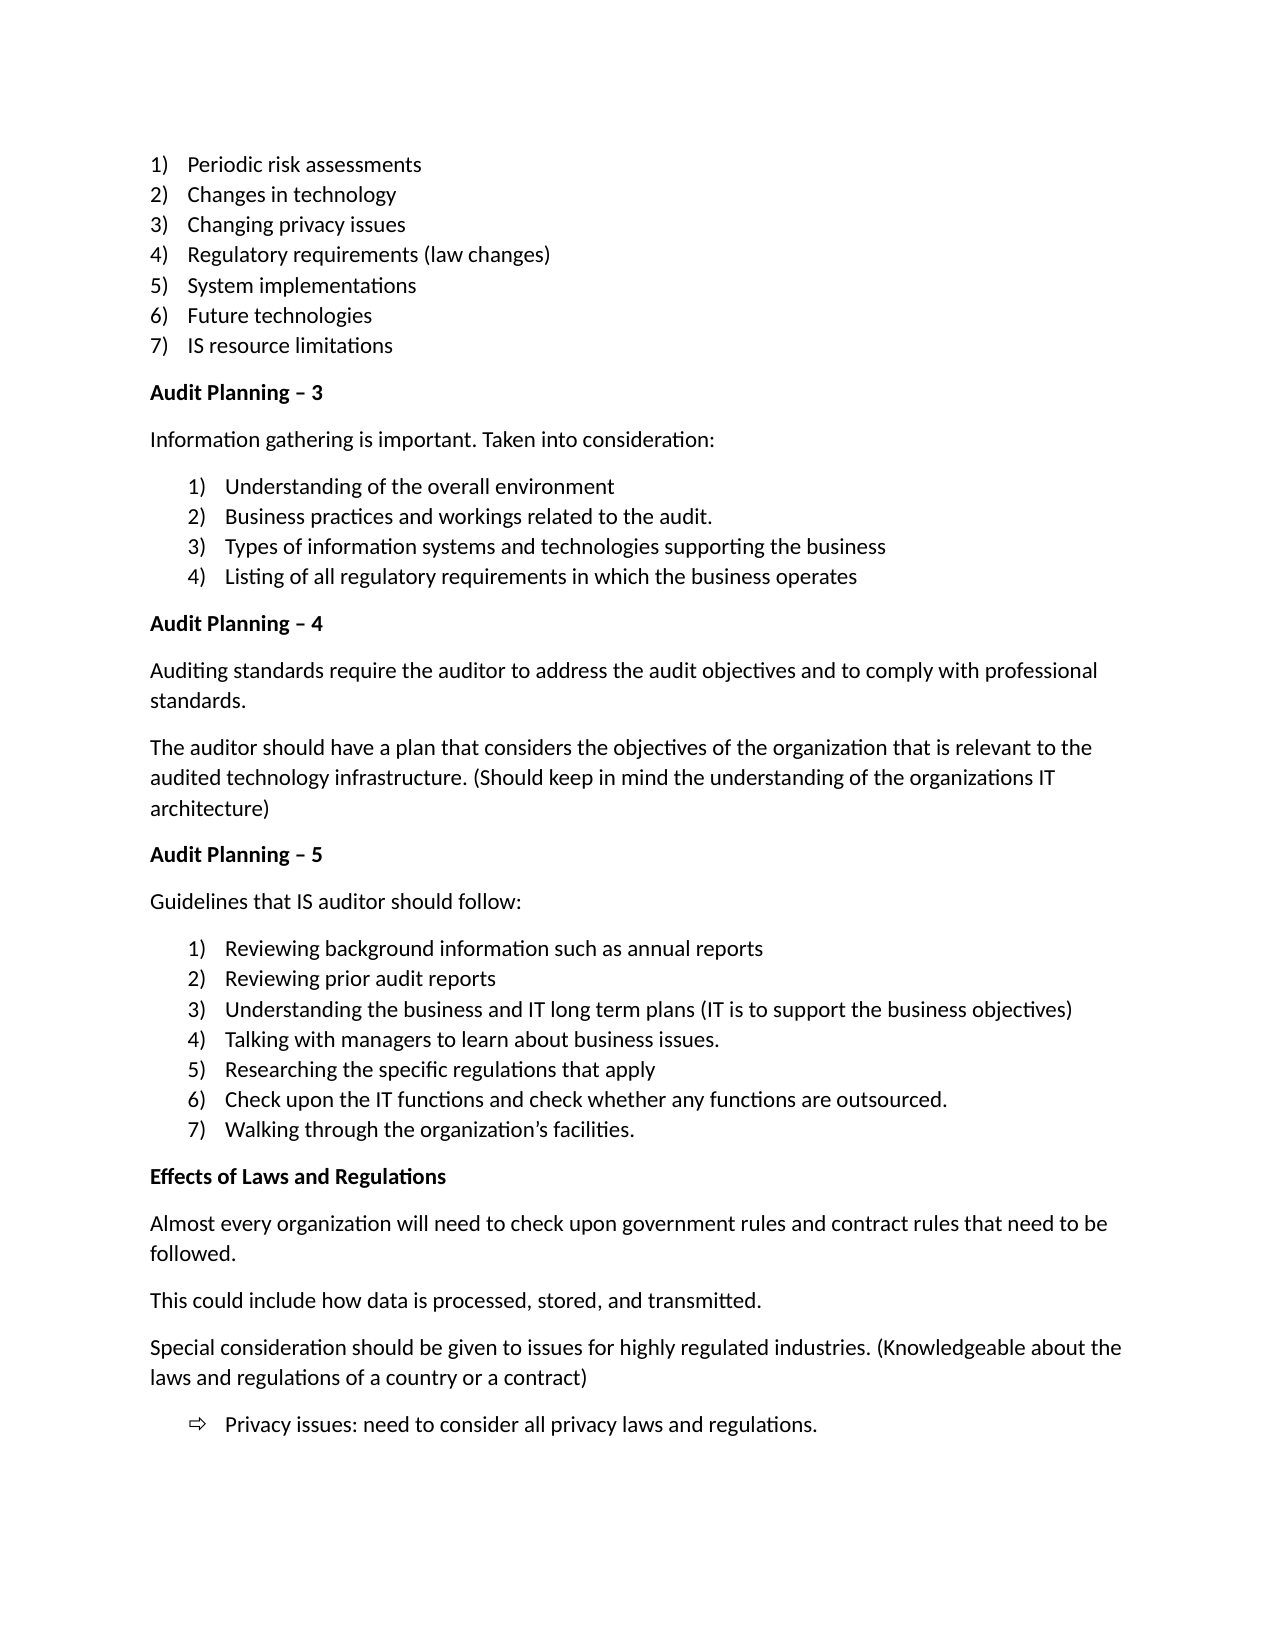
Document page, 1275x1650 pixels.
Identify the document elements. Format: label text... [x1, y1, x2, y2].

text Almost every organization will need to check upon government rules and contract rules that need to be followed. [150, 1209, 1125, 1268]
list System implementations [150, 271, 1125, 299]
list Understanding of the overall environment [187, 472, 1125, 500]
list Researching the specific regulations that apply [187, 1055, 1125, 1083]
text This could include how data is processed, stored, and transmitted. [150, 1286, 1125, 1314]
text Guidelines that IS auditor should follow: [150, 887, 1125, 916]
list Understanding the business and IT long term plans (IT is to support the business objectives) [187, 995, 1125, 1023]
list Check upon the IT functions and check whether any functions are outsourced. [187, 1085, 1125, 1113]
list Business practices and workings related to the audit. [187, 502, 1125, 530]
text The auditor should have a plan that considers the objectives of the organization that is relevant to the audited technology infrastructure. (Should keep in mind the understanding of the organizations IT architecture) [150, 733, 1125, 822]
text Audit Planning – 4 [150, 609, 1125, 637]
text Audit Planning – 5 [150, 841, 1125, 869]
list Regulatory requirements (law changes) [150, 241, 1125, 269]
list Periodic risk assessments [150, 150, 1125, 178]
text Special consideration should be given to issues for highly regulated industries. (Knowledgeable about the laws and regulations of a country or a contract) [150, 1333, 1125, 1392]
text Information gathering is important. Taken into consideration: [150, 425, 1125, 453]
list IS resource limitations [150, 331, 1125, 359]
text Auditing standards require the auditor to address the audit objectives and to comply with professional standards. [150, 656, 1125, 714]
list Reviewing prior audit reports [187, 964, 1125, 993]
list Talking with managers to learn about business issues. [187, 1025, 1125, 1053]
text Effects of Laws and Regulations [150, 1162, 1125, 1191]
list Reviewing background information such as annual reports [187, 934, 1125, 962]
list Changing privacy issues [150, 210, 1125, 238]
list Changes in technology [150, 180, 1125, 208]
list Privacy issues: need to consider all privacy laws and regulations. [187, 1410, 1125, 1438]
list Walking through the organization’s facilities. [187, 1116, 1125, 1144]
list Types of information systems and technologies supporting the business [187, 532, 1125, 560]
list Listing of all regulatory requirements in which the business operates [187, 562, 1125, 591]
list Future technologies [150, 301, 1125, 329]
text Audit Planning – 3 [150, 378, 1125, 406]
